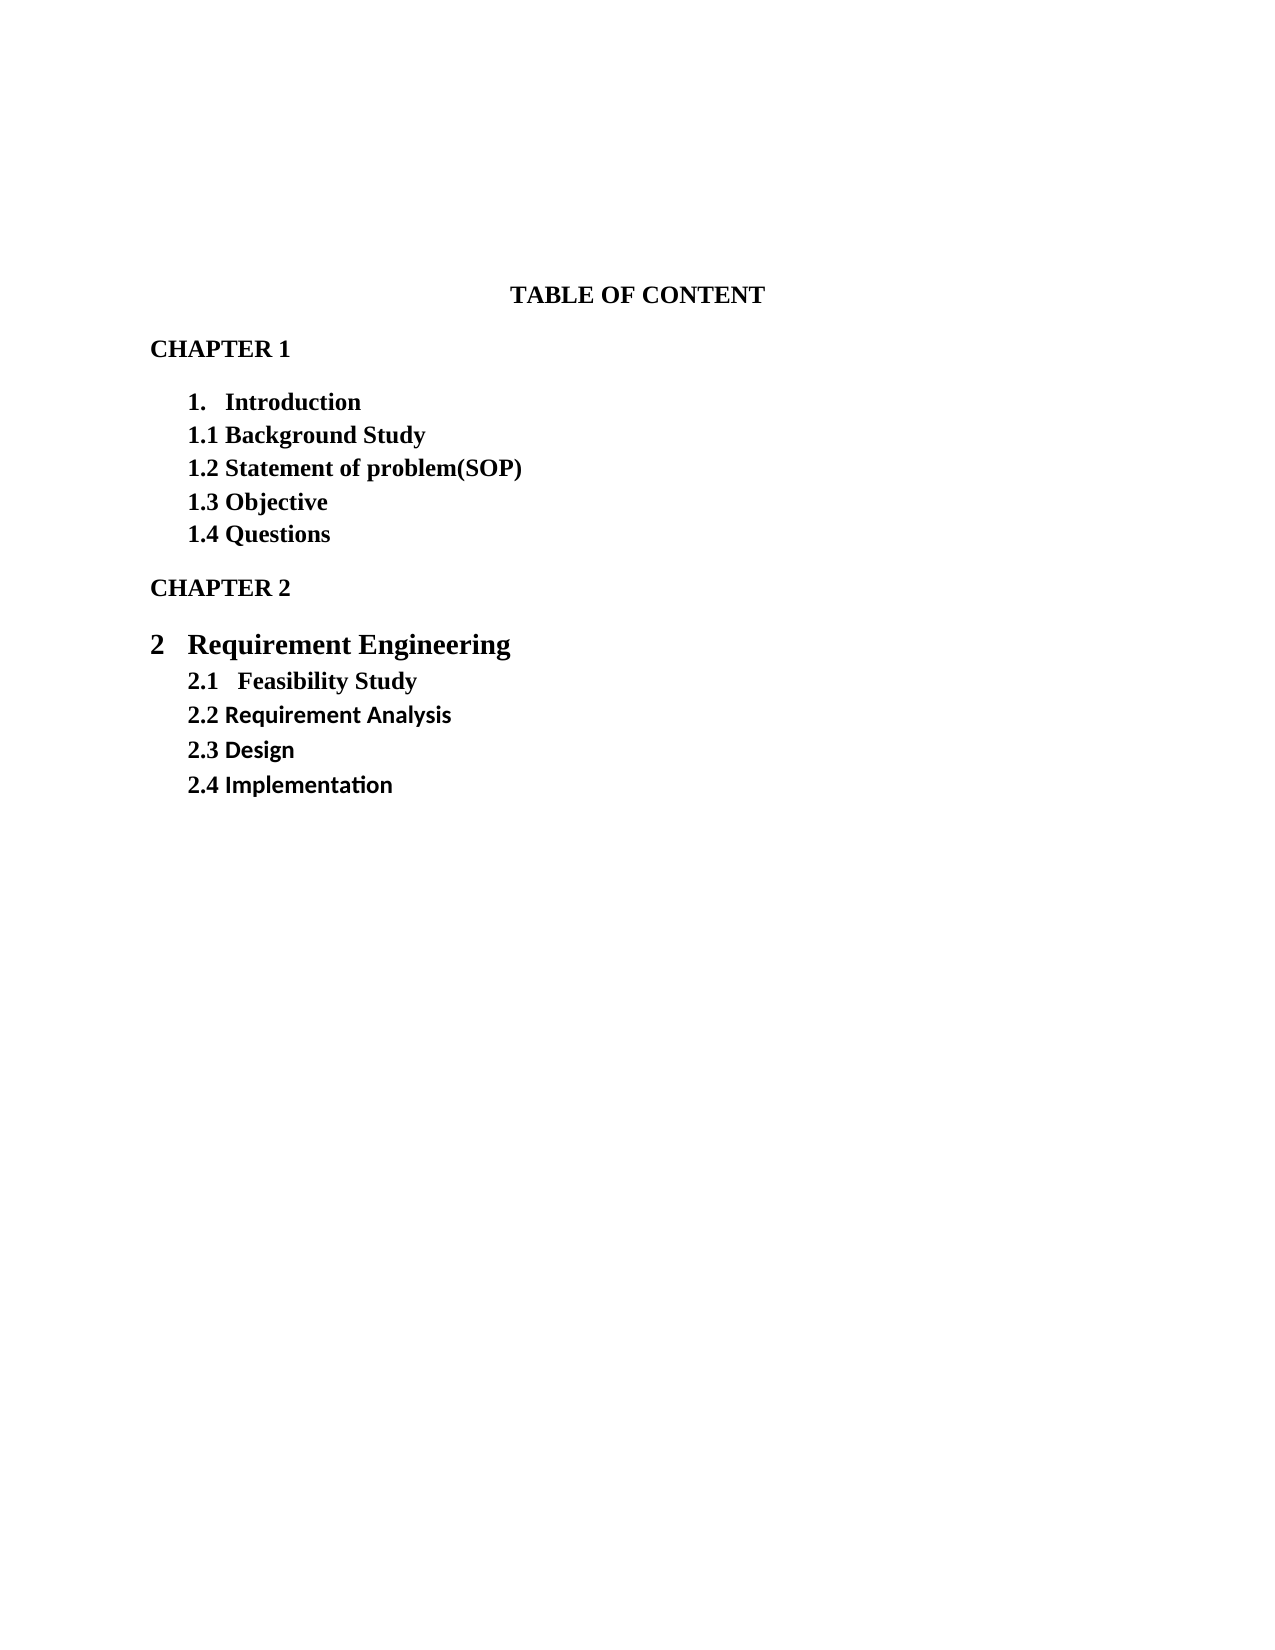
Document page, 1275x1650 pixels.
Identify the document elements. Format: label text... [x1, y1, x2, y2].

text TABLE OF CONTENT [150, 280, 1125, 308]
list Questions [187, 519, 1125, 548]
list Feasibility Study [187, 666, 1125, 694]
list Implementation [187, 769, 1125, 799]
list Requirement Analysis [187, 699, 1125, 729]
list Background Study [187, 421, 1125, 449]
list Objective [187, 487, 1125, 515]
list Design [187, 734, 1125, 764]
list Introduction [187, 387, 1125, 416]
text CHAPTER 1 [150, 334, 1125, 362]
text CHAPTER 2 [150, 573, 1125, 602]
list Requirement Engineering [150, 627, 1125, 661]
list Statement of problem(SOP) [187, 453, 1125, 482]
